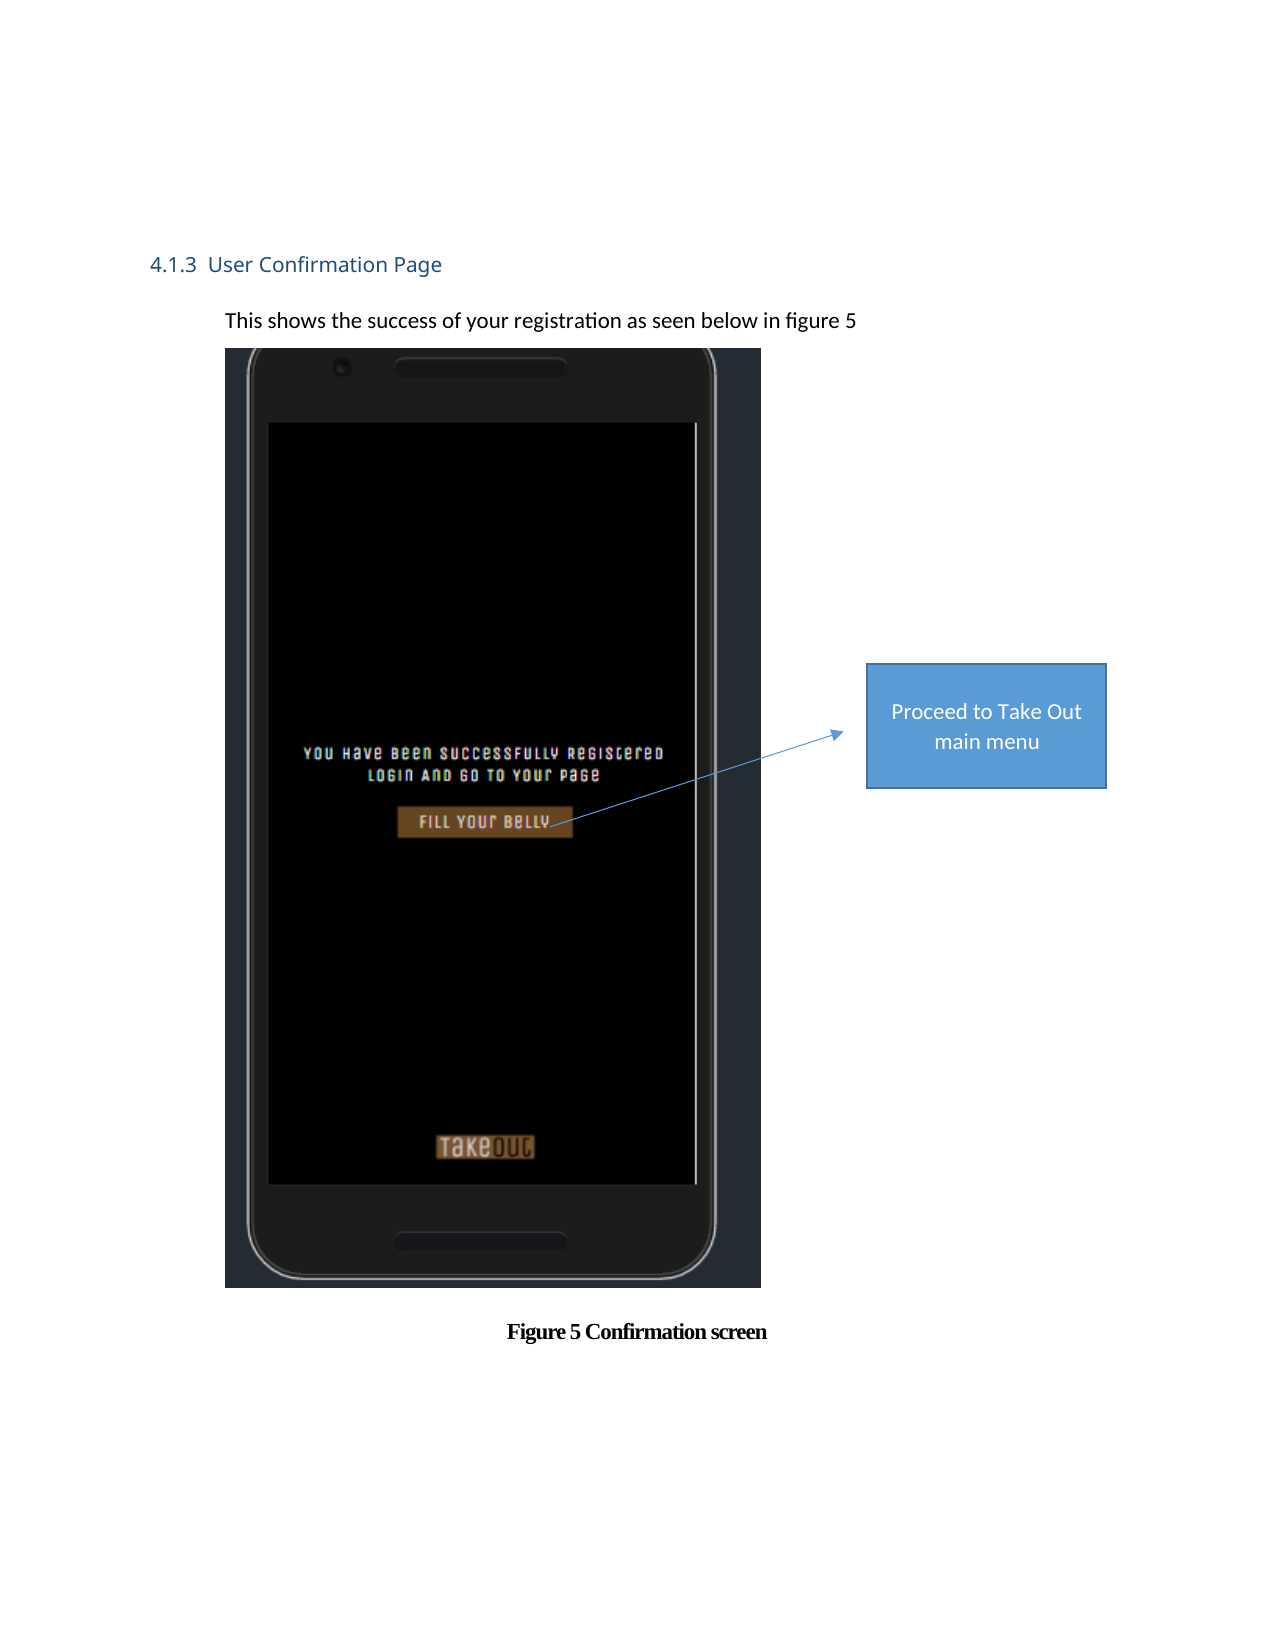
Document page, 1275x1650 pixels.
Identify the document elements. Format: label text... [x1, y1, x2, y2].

picture [225, 348, 761, 1288]
list This shows the success of your registration as seen below in figure 5 [225, 306, 1125, 334]
title Figure 5 Confirmation screen [150, 1318, 1125, 1344]
subtitle 4.1.3 User Confirmation Page [150, 251, 1125, 279]
